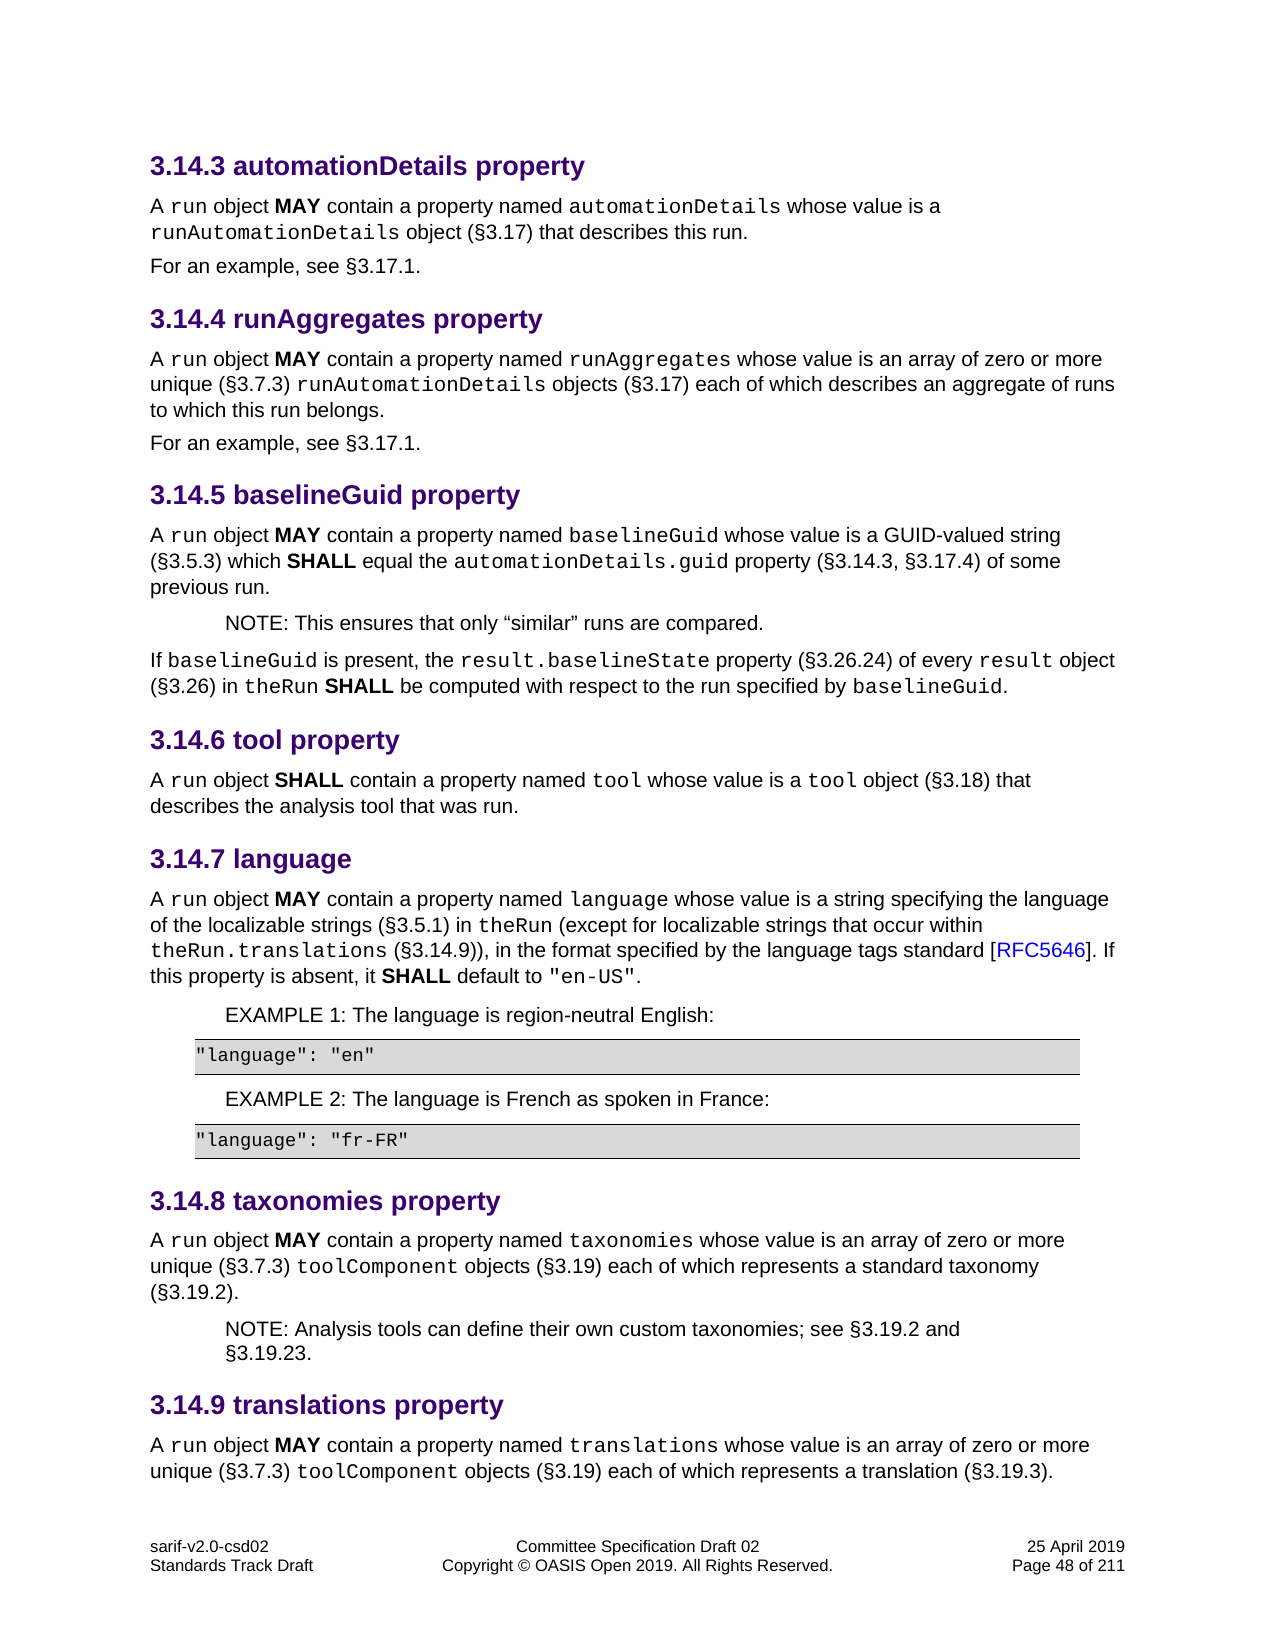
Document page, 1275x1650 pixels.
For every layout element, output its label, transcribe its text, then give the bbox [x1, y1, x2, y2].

text For an example, see §3.17.1. [150, 430, 1125, 454]
subtitle language [150, 843, 1125, 874]
text NOTE: Analysis tools can define their own custom taxonomies; see §3.19.2 and §3.19.23. [225, 1316, 1050, 1364]
text For an example, see §3.17.1. [150, 254, 1125, 278]
subtitle baselineGuid property [150, 479, 1125, 511]
text NOTE: This ensures that only “similar” runs are compared. [225, 611, 1050, 635]
subtitle tool property [150, 724, 1125, 756]
subtitle runAggregates property [150, 303, 1125, 334]
text EXAMPLE 1: The language is region-neutral English: [225, 1002, 1050, 1026]
subtitle taxonomies property [150, 1184, 1125, 1216]
text A run object MAY contain a property named baselineGuid whose value is a GUID-valued string (§3.5.3) which SHALL equal the automationDetails.guid property (§3.14.3, §3.17.4) of some previous run. [150, 523, 1125, 599]
text A run object MAY contain a property named automationDetails whose value is a runAutomationDetails object (§3.17) that describes this run. [150, 194, 1125, 245]
text A run object SHALL contain a property named tool whose value is a tool object (§3.18) that describes the analysis tool that was run. [150, 768, 1125, 818]
text EXAMPLE 2: The language is French as spoken in France: [225, 1087, 1050, 1111]
text "language": "fr-FR" [195, 1125, 1080, 1158]
text If baselineGuid is present, the result.baselineState property (§3.26.24) of every result object (§3.26) in theRun SHALL be computed with respect to the run specified by baselineGuid. [150, 648, 1125, 699]
text "language": "en" [195, 1040, 1080, 1074]
text A run object MAY contain a property named language whose value is a string specifying the language of the localizable strings (§3.5.1) in theRun (except for localizable strings that occur within theRun.translations (§3.14.9)), in the format specified by the language tags standard [RFC5646]. If this property is absent, it SHALL default to "en-US". [150, 887, 1125, 990]
text A run object MAY contain a property named taxonomies whose value is an array of zero or more unique (§3.7.3) toolComponent objects (§3.19) each of which represents a standard taxonomy (§3.19.2). [150, 1228, 1125, 1304]
subtitle translations property [150, 1389, 1125, 1421]
subtitle automationDetails property [150, 150, 1125, 181]
